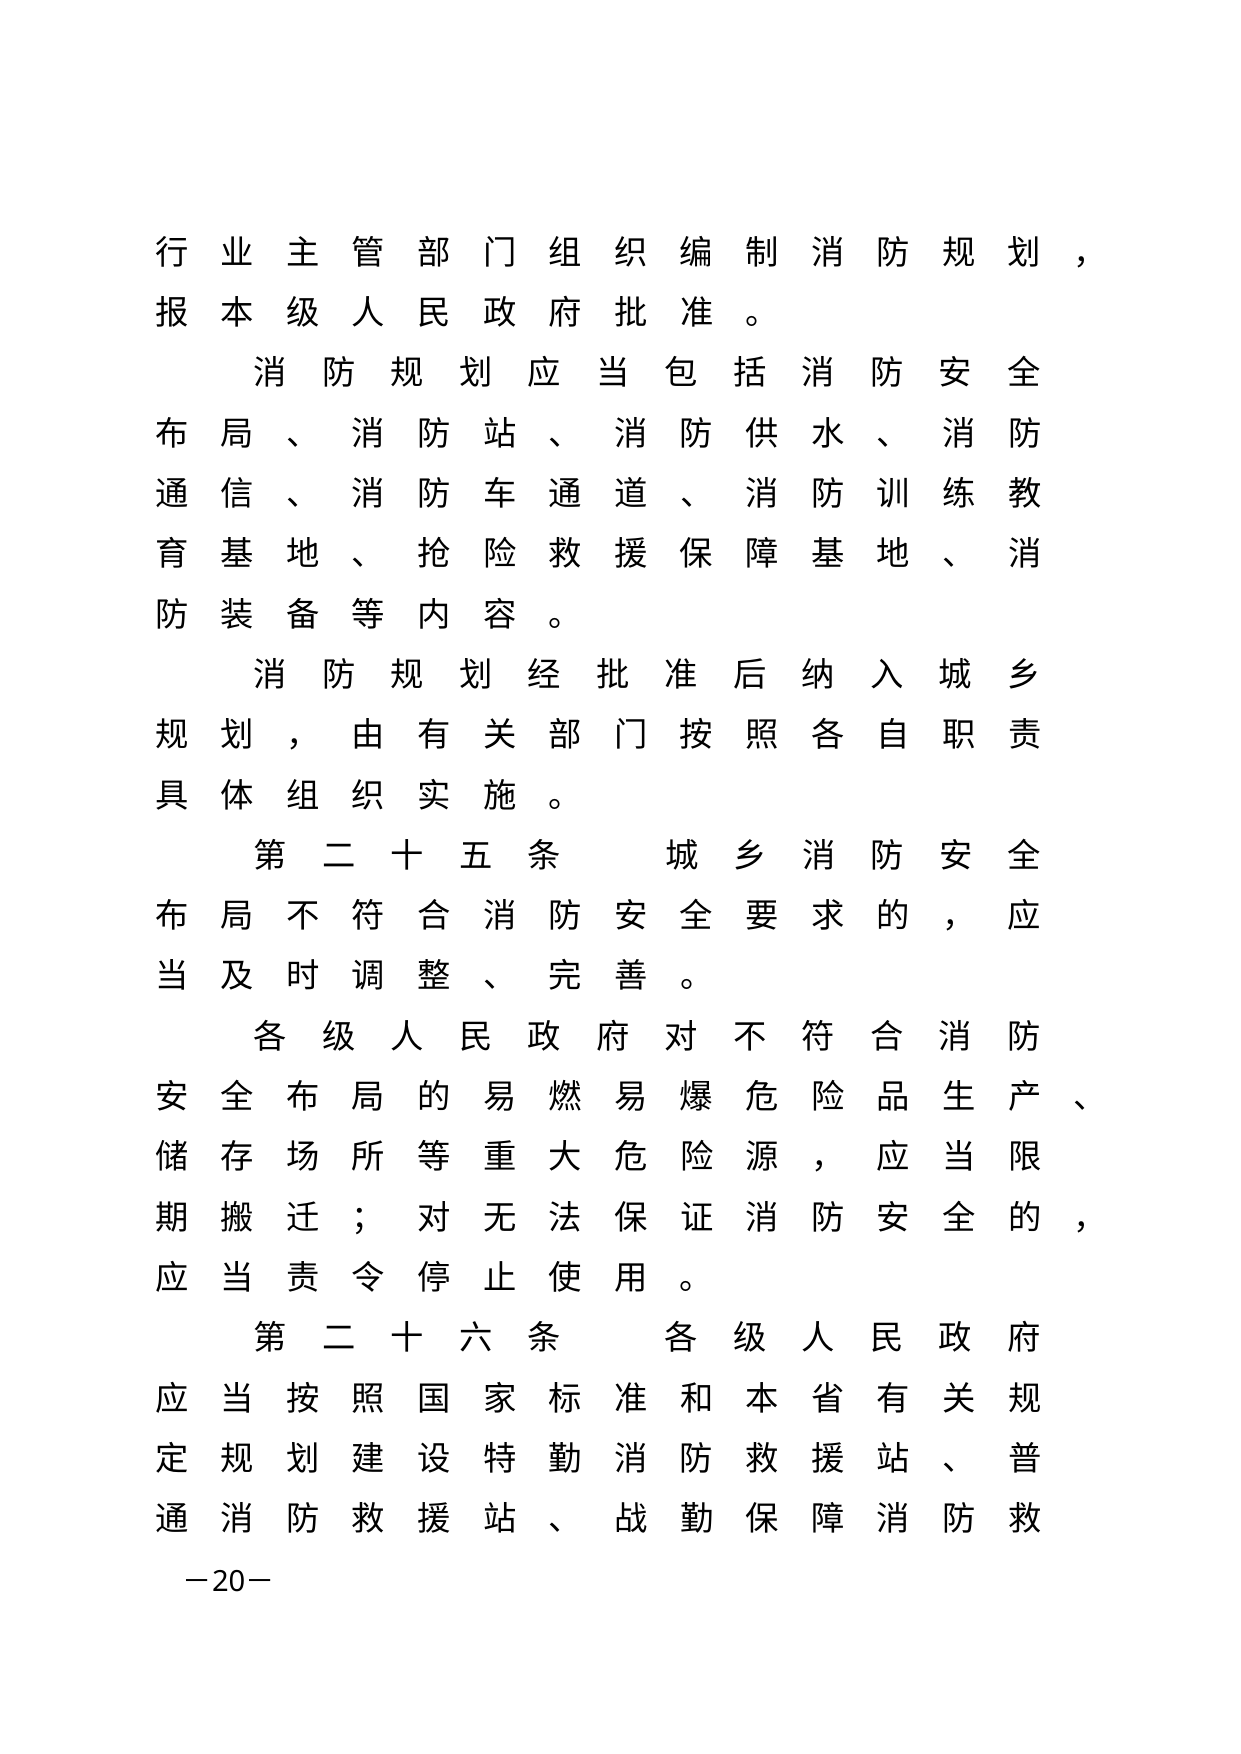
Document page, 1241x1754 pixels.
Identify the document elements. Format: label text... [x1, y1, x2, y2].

text 第二十四条 县级以上人民政府自然资源主管部门应当会同消防救援机构、发展改革、住房和城乡建设、交通运输等有关主管部门以及供水、供电、通信等行业主管部门组织编制消防规划，报本级人民政府批准。 [155, 219, 1073, 340]
text 各级人民政府对不符合消防安全布局的易燃易爆危险品生产、储存场所等重大危险源，应当限期搬迁；对无法保证消防安全的，应当责令停止使用。 [155, 1003, 1073, 1305]
text 第二十五条 城乡消防安全布局不符合消防安全要求的，应当及时调整、完善。 [155, 823, 1073, 1003]
text 消防规划经批准后纳入城乡规划，由有关部门按照各自职责具体组织实施。 [155, 642, 1073, 823]
text 第二十六条 各级人民政府应当按照国家标准和本省有关规定规划建设特勤消防救援站、普通消防救援站、战勤保障消防救援站和专职消防救援队站，根据当地经济发展和公共消防安全需要，加密规划建设小型消防站，缩短灭火救援响应时间。 [155, 1305, 1073, 1546]
text 消防规划应当包括消防安全布局、消防站、消防供水、消防通信、消防车通道、消防训练教育基地、抢险救援保障基地、消防装备等内容。 [155, 340, 1073, 642]
